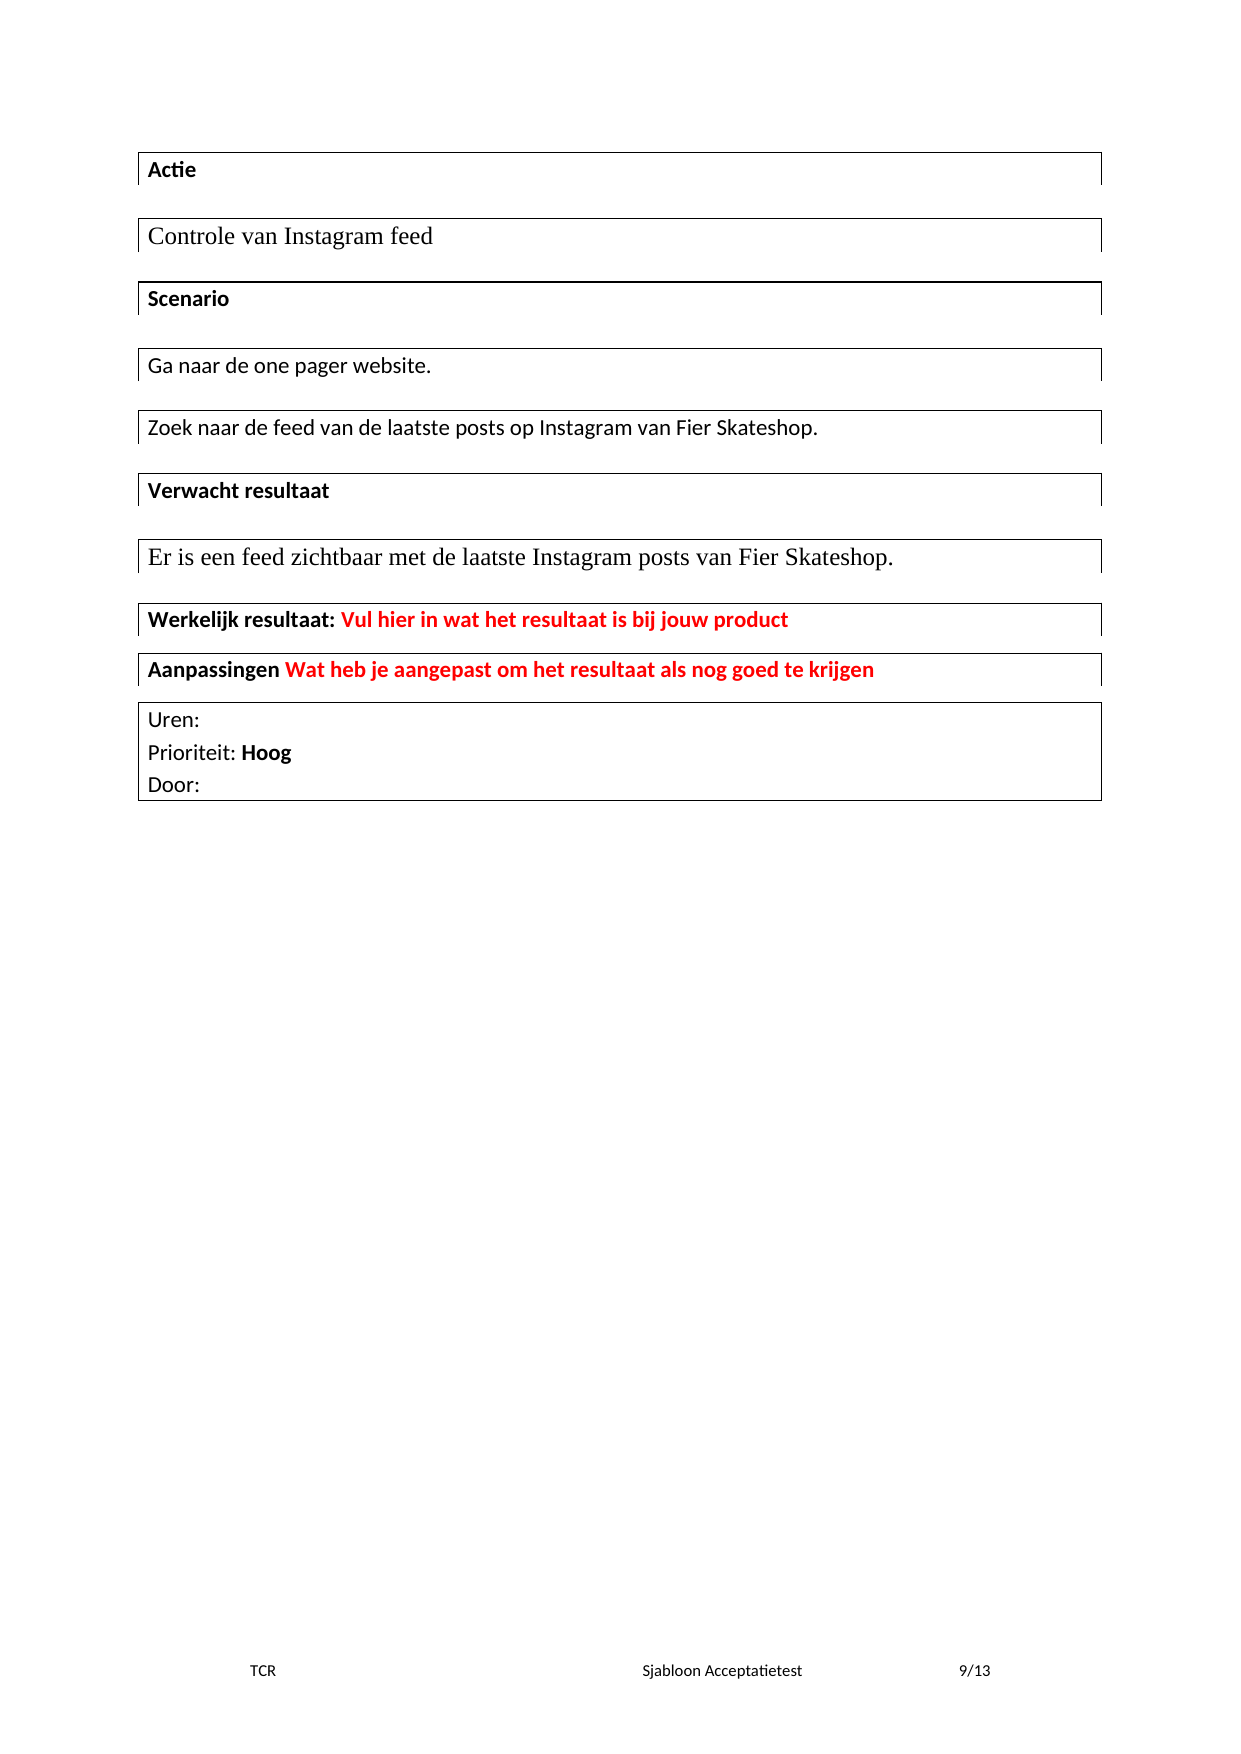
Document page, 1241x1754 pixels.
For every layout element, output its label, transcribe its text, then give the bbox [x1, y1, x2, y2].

text Ga naar de one pager website. [139, 349, 1101, 381]
subtitle Uren: Prioriteit: Hoog Door: [139, 703, 1101, 800]
subtitle Actie [139, 153, 1101, 185]
text Er is een feed zichtbaar met de laatste Instagram posts van Fier Skateshop. [139, 540, 1101, 573]
subtitle Aanpassingen Wat heb je aangepast om het resultaat als nog goed te krijgen [139, 654, 1101, 686]
text Zoek naar de feed van de laatste posts op Instagram van Fier Skateshop. [139, 411, 1101, 444]
subtitle Scenario [139, 283, 1101, 315]
subtitle Verwacht resultaat [139, 474, 1101, 506]
text Controle van Instagram feed [139, 219, 1101, 252]
subtitle Werkelijk resultaat: Vul hier in wat het resultaat is bij jouw product [139, 604, 1101, 636]
